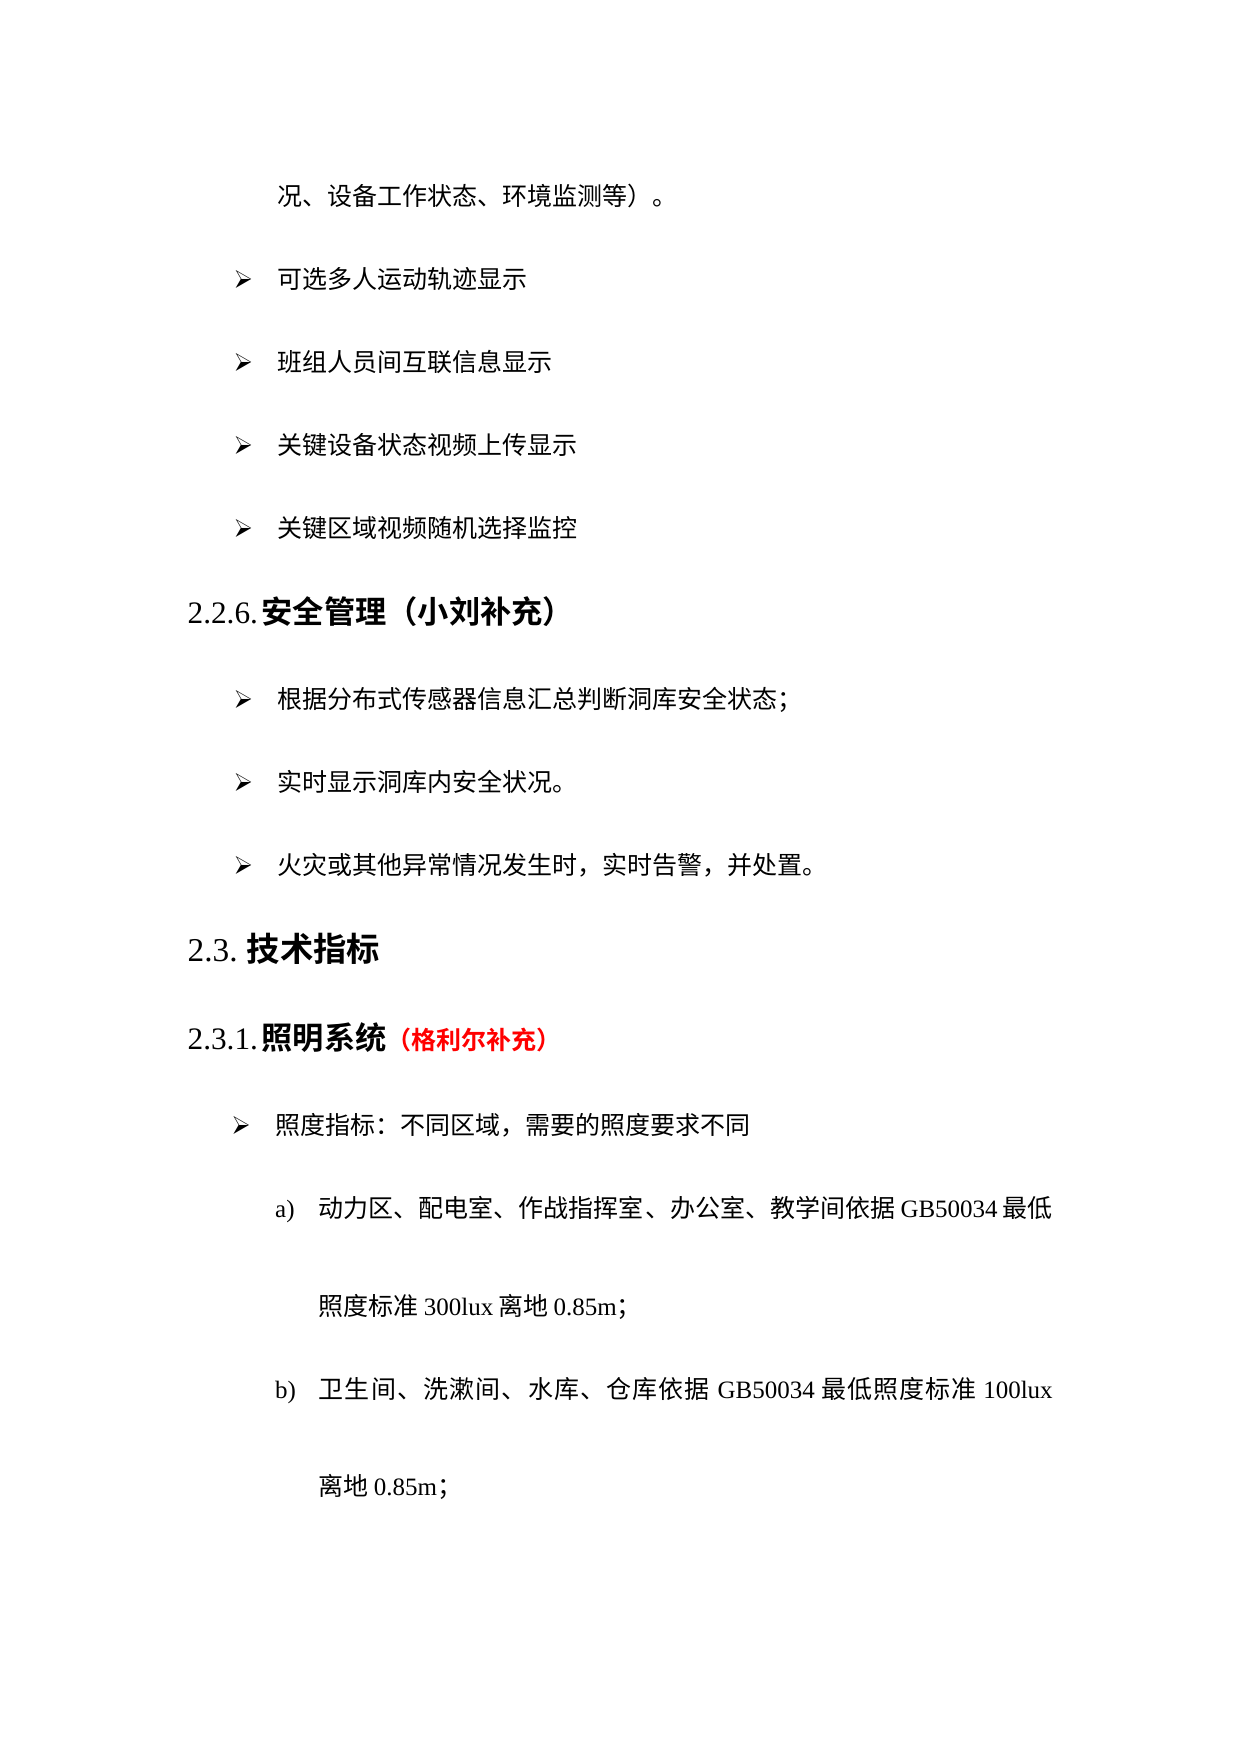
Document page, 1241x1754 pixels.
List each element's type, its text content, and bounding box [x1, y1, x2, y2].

list 照度指标：不同区域，需要的照度要求不同 [231, 1091, 1053, 1156]
list 班组人员间互联信息显示 [233, 328, 1053, 393]
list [233, 162, 1053, 227]
subtitle 照明系统（格利尔补充） [187, 1004, 1053, 1069]
list 可选多人运动轨迹显示 [233, 245, 1053, 310]
subtitle 技术指标 [187, 914, 1053, 979]
list 关键区域视频随机选择监控 [233, 494, 1053, 559]
list 关键设备状态视频上传显示 [233, 411, 1053, 476]
list 实时显示洞库内安全状况。 [233, 748, 1053, 813]
list 根据分布式传感器信息汇总判断洞库安全状态； [233, 665, 1053, 730]
list 卫生间、洗漱间、水库、仓库依据GB50034最低照度标准100lux离地0.85m； [275, 1355, 1053, 1517]
list 火灾或其他异常情况发生时，实时告警，并处置。 [233, 831, 1053, 896]
list 动力区、配电室、作战指挥室、办公室、教学间依据GB50034最低照度标准300lux离地0.85m； [275, 1174, 1053, 1337]
subtitle 安全管理（小刘补充） [187, 578, 1053, 643]
